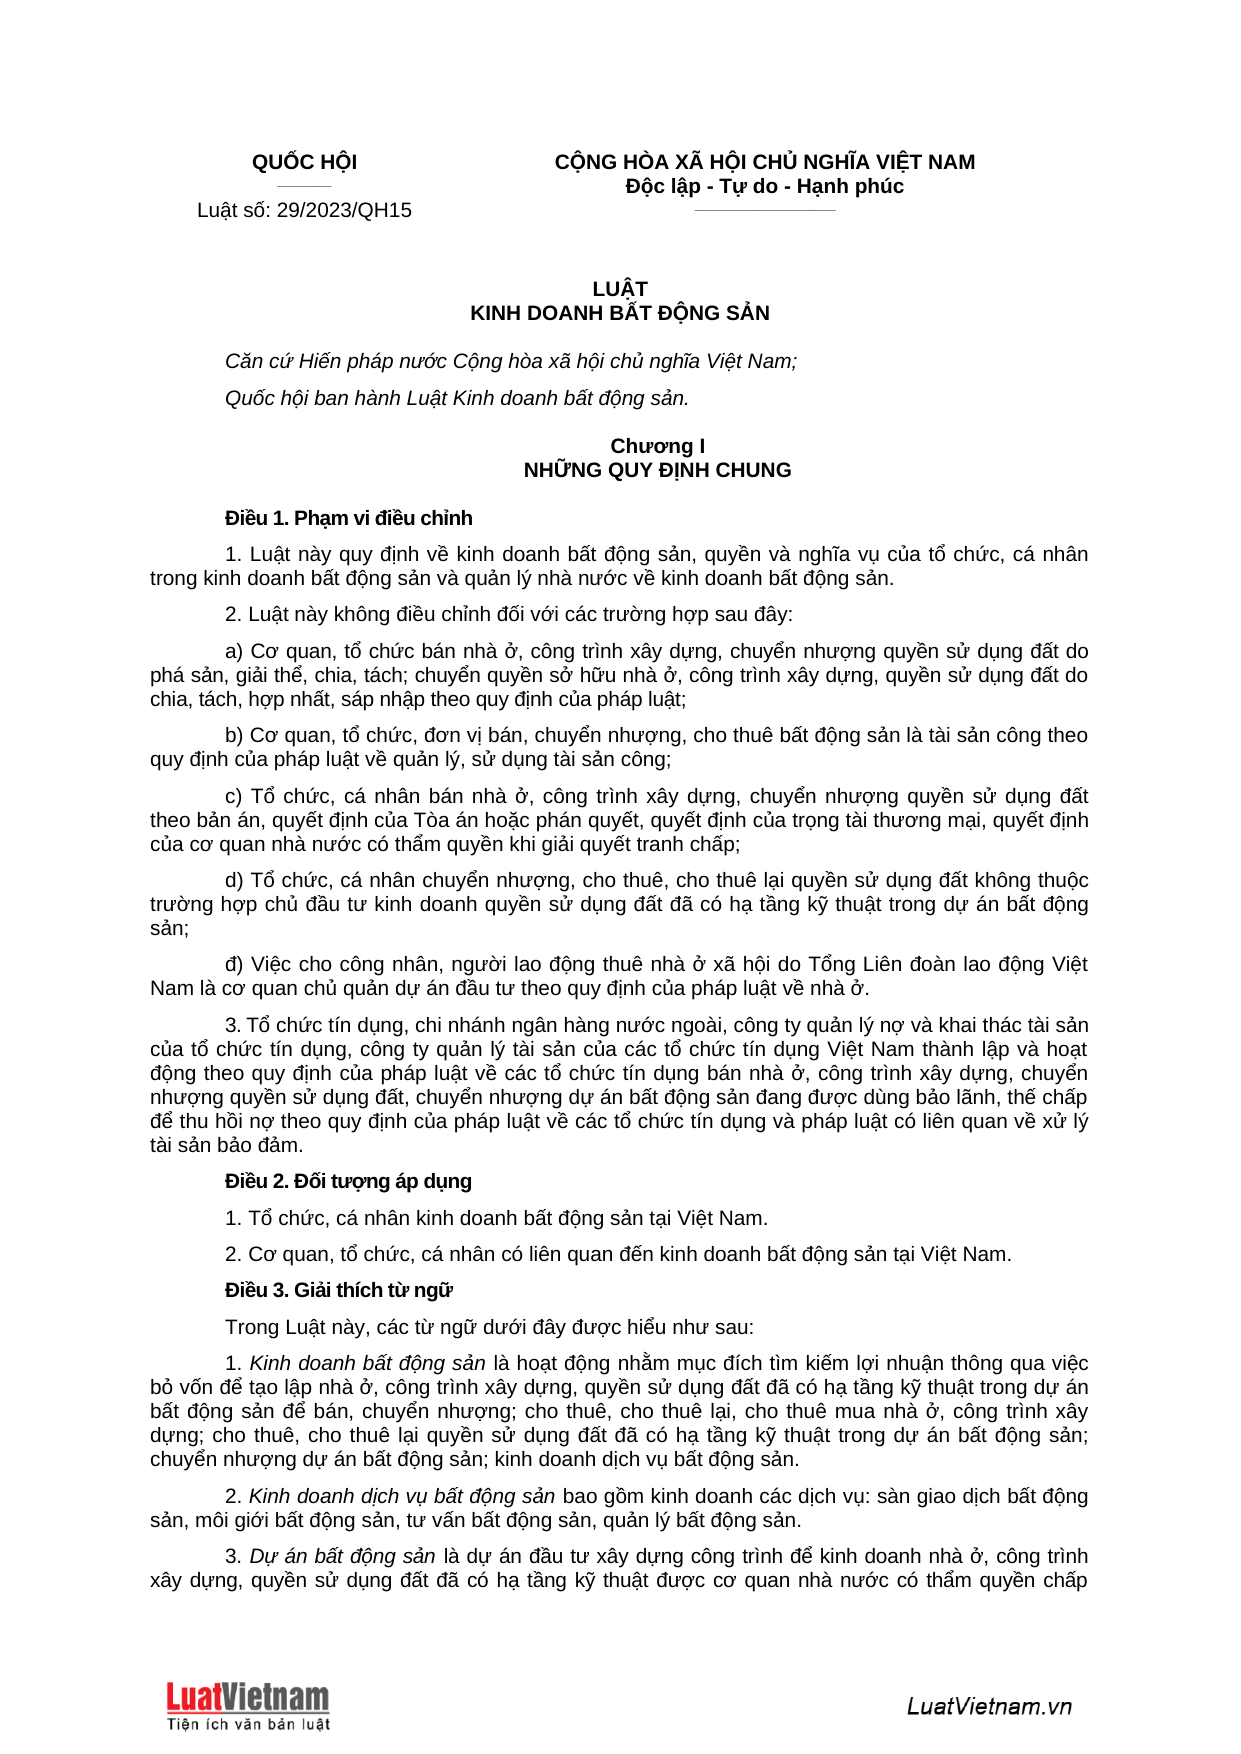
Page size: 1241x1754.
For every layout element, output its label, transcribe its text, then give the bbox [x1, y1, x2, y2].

text a) Cơ quan, tổ chức bán nhà ở, công trình xây dựng, chuyển nhượng quyền sử dụng đất do phá sản, giải thể, chia, tách; chuyển quyền sở hữu nhà ở, công trình xây dựng, quyền sử dụng đất do chia, tách, hợp nhất, sáp nhập theo quy định của pháp luật; [150, 639, 1090, 711]
subtitle Điều 2. Đối tượng áp dụng [150, 1169, 1090, 1193]
text 1. Tổ chức, cá nhân kinh doanh bất động sản tại Việt Nam. [150, 1205, 1090, 1229]
subtitle NHỮNG QUY ĐỊNH CHUNG [150, 457, 1090, 481]
text 1. Kinh doanh bất động sản là hoạt động nhằm mục đích tìm kiếm lợi nhuận thông qua việc bỏ vốn để tạo lập nhà ở, công trình xây dựng, quyền sử dụng đất đã có hạ tầng kỹ thuật trong dự án bất động sản để bán, chuyển nhượng; cho thuê, cho thuê lại, cho thuê mua nhà ở, công trình xây dựng; cho thuê, cho thuê lại quyền sử dụng đất đã có hạ tầng kỹ thuật trong dự án bất động sản; chuyển nhượng dự án bất động sản; kinh doanh dịch vụ bất động sản. [150, 1351, 1090, 1471]
picture [150, 1660, 1090, 1754]
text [150, 1544, 1090, 1592]
text 2. Cơ quan, tổ chức, cá nhân có liên quan đến kinh doanh bất động sản tại Việt Nam. [150, 1242, 1090, 1266]
text Trong Luật này, các từ ngữ dưới đây được hiểu như sau: [150, 1315, 1090, 1339]
text LUẬT [150, 277, 1090, 301]
text KINH DOANH BẤT ĐỘNG SẢN [150, 301, 1090, 325]
table_header CỘNG HÒA XÃ HỘI CHỦ NGHĨA VIỆT NAM Độc lập - Tự do - Hạnh phúc _____________________ [459, 150, 1071, 253]
subtitle Điều 1. Phạm vi điều chỉnh [150, 505, 1090, 529]
subtitle Chương I [150, 433, 1090, 457]
text 3. Tổ chức tín dụng, chi nhánh ngân hàng nước ngoài, công ty quản lý nợ và khai thác tài sản của tổ chức tín dụng, công ty quản lý tài sản của các tổ chức tín dụng Việt Nam thành lập và hoạt động theo quy định của pháp luật về các tổ chức tín dụng bán nhà ở, công trình xây dựng, chuyển nhượng quyền sử dụng đất, chuyển nhượng dự án bất động sản đang được dùng bảo lãnh, thế chấp để thu hồi nợ theo quy định của pháp luật về các tổ chức tín dụng và pháp luật có liên quan về xử lý tài sản bảo đảm. [150, 1013, 1090, 1156]
table_header QUỐC HỘI ________ Luật số: 29/2023/QH15 [150, 150, 459, 253]
text 1. Luật này quy định về kinh doanh bất động sản, quyền và nghĩa vụ của tổ chức, cá nhân trong kinh doanh bất động sản và quản lý nhà nước về kinh doanh bất động sản. [150, 542, 1090, 590]
text b) Cơ quan, tổ chức, đơn vị bán, chuyển nhượng, cho thuê bất động sản là tài sản công theo quy định của pháp luật về quản lý, sử dụng tài sản công; [150, 723, 1090, 771]
text 2. Luật này không điều chỉnh đối với các trường hợp sau đây: [150, 602, 1090, 626]
text 2. Kinh doanh dịch vụ bất động sản bao gồm kinh doanh các dịch vụ: sàn giao dịch bất động sản, môi giới bất động sản, tư vấn bất động sản, quản lý bất động sản. [150, 1483, 1090, 1531]
subtitle Điều 3. Giải thích từ ngữ [150, 1278, 1090, 1302]
text d) Tổ chức, cá nhân chuyển nhượng, cho thuê, cho thuê lại quyền sử dụng đất không thuộc trường hợp chủ đầu tư kinh doanh quyền sử dụng đất đã có hạ tầng kỹ thuật trong dự án bất động sản; [150, 868, 1090, 940]
text Căn cứ Hiến pháp nước Cộng hòa xã hội chủ nghĩa Việt Nam; [150, 349, 1090, 373]
text Quốc hội ban hành Luật Kinh doanh bất động sản. [150, 386, 1090, 409]
text c) Tổ chức, cá nhân bán nhà ở, công trình xây dựng, chuyển nhượng quyền sử dụng đất theo bản án, quyết định của Tòa án hoặc phán quyết, quyết định của trọng tài thương mại, quyết định của cơ quan nhà nước có thẩm quyền khi giải quyết tranh chấp; [150, 783, 1090, 855]
text đ) Việc cho công nhân, người lao động thuê nhà ở xã hội do Tổng Liên đoàn lao động Việt Nam là cơ quan chủ quản dự án đầu tư theo quy định của pháp luật về nhà ở. [150, 952, 1090, 1000]
